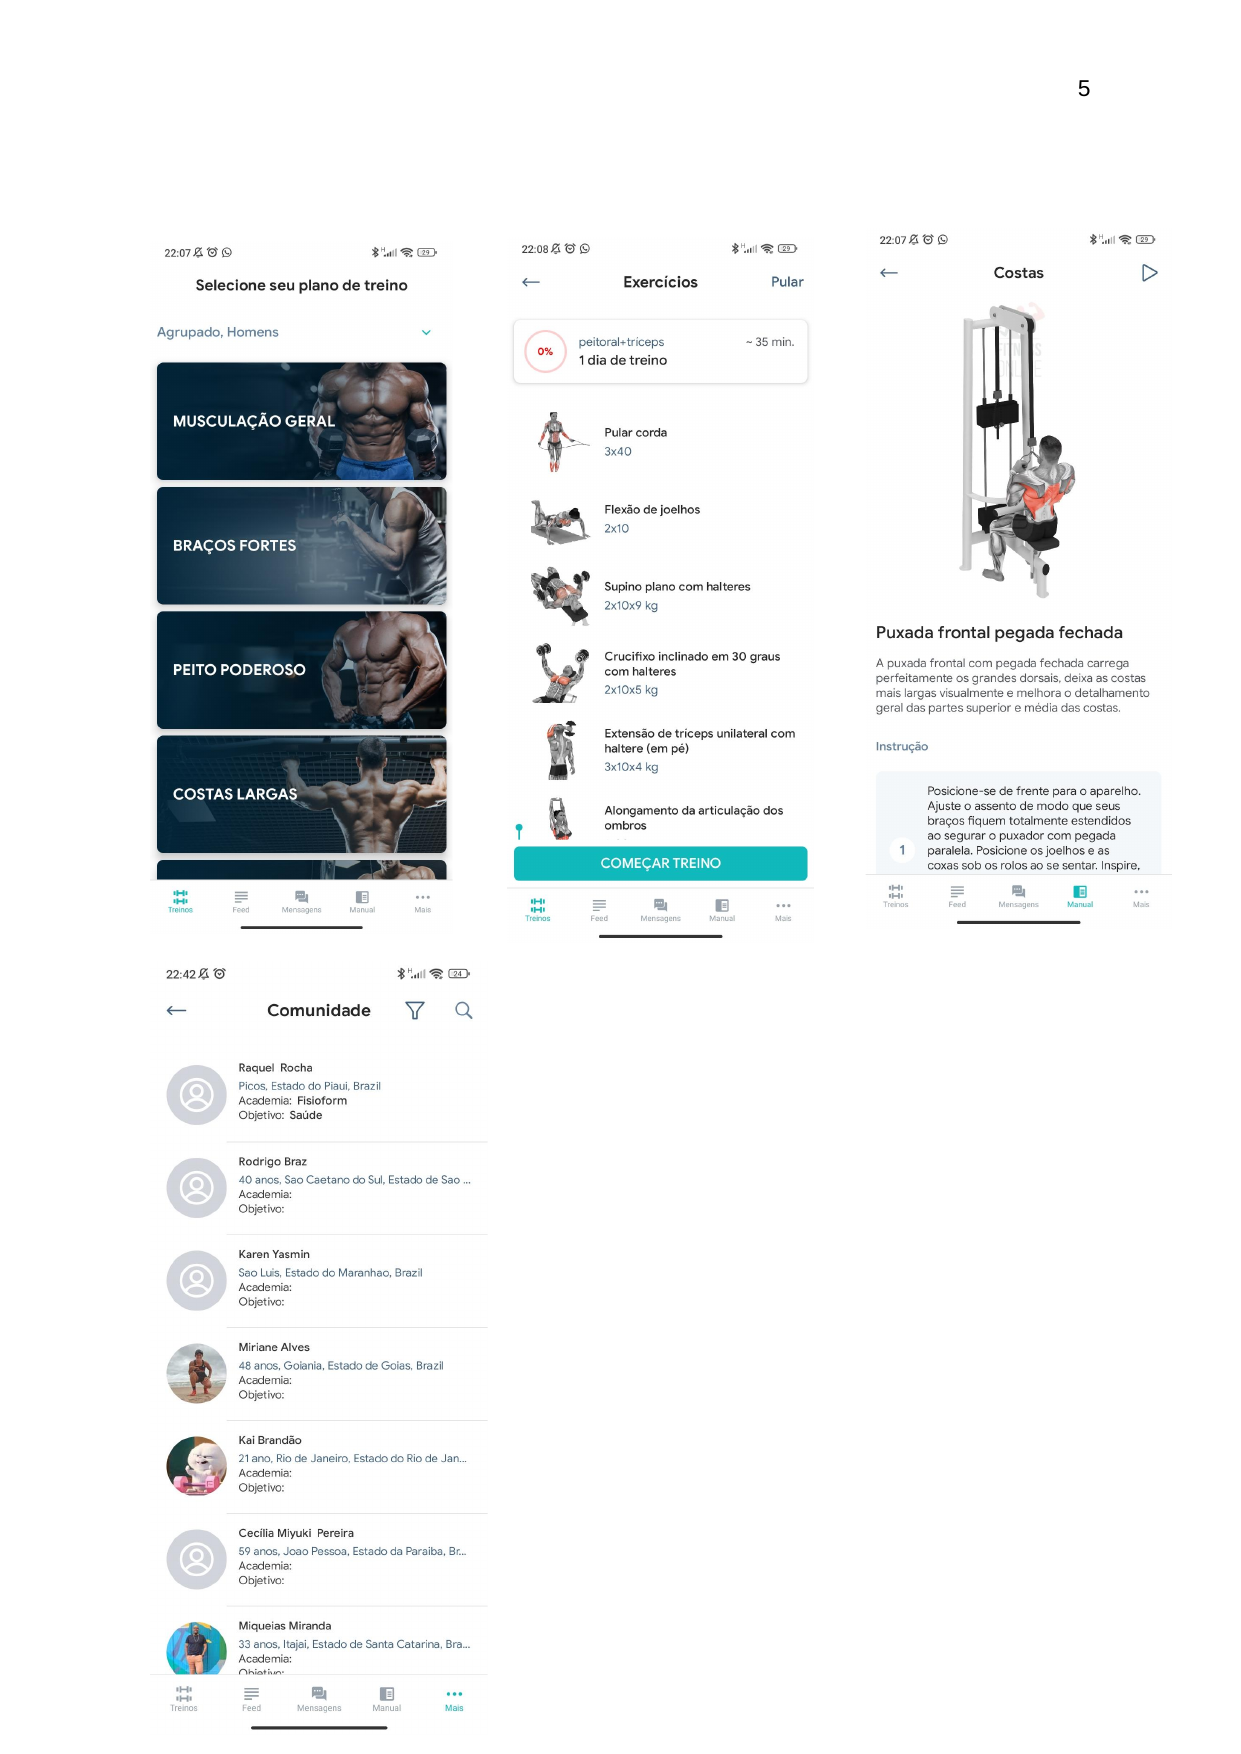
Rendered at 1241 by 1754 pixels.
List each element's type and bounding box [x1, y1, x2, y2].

picture [150, 961, 488, 1735]
picture [150, 241, 453, 934]
picture [865, 228, 1172, 929]
picture [507, 237, 814, 943]
